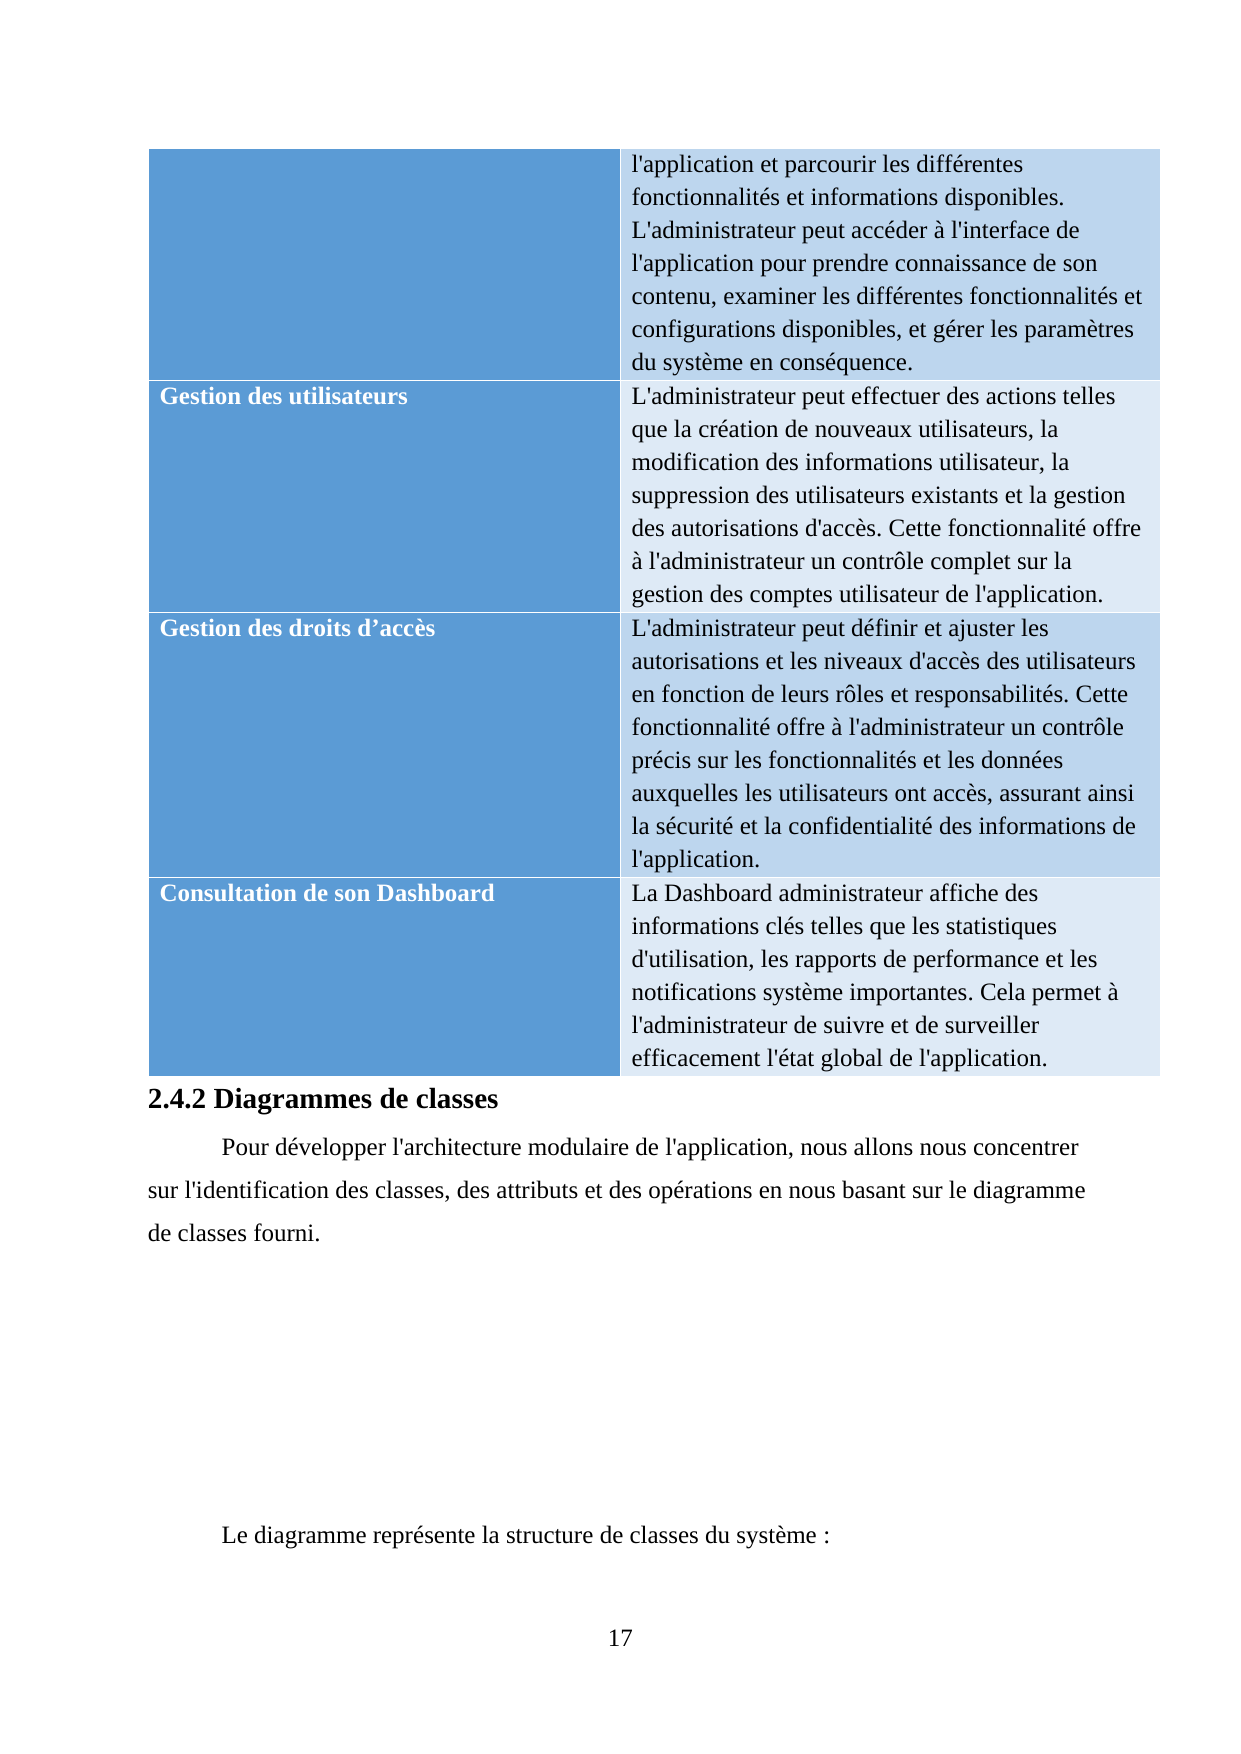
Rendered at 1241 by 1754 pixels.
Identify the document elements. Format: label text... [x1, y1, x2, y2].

table_cell La Dashboard administrateur affiche des informations clés telles que les statistiques d'utilisation, les rapports de performance et les notifications système importantes. Cela permet à l'administrateur de suivre et de surveiller efficacement l'état global de l'application. [621, 878, 1160, 1076]
subtitle 2.4.2 Diagrammes de classes [148, 1082, 1093, 1115]
table_cell Consultation de son Dashboard [149, 878, 620, 1076]
text Le diagramme représente la structure de classes du système : [148, 1520, 1093, 1549]
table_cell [621, 149, 1160, 380]
table_cell L'administrateur peut effectuer des actions telles que la création de nouveaux utilisateurs, la modification des informations utilisateur, la suppression des utilisateurs existants et la gestion des autorisations d'accès. Cette fonctionnalité offre à l'administrateur un contrôle complet sur la gestion des comptes utilisateur de l'application. [621, 381, 1160, 612]
table_cell Gestion des droits d’accès [149, 613, 620, 877]
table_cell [149, 149, 620, 380]
text Pour développer l'architecture modulaire de l'application, nous allons nous concentrer sur l'identification des classes, des attributs et des opérations en nous basant sur le diagramme de classes fourni. [148, 1132, 1093, 1247]
table_cell Gestion des utilisateurs [149, 381, 620, 612]
table_cell L'administrateur peut définir et ajuster les autorisations et les niveaux d'accès des utilisateurs en fonction de leurs rôles et responsabilités. Cette fonctionnalité offre à l'administrateur un contrôle précis sur les fonctionnalités et les données auxquelles les utilisateurs ont accès, assurant ainsi la sécurité et la confidentialité des informations de l'application. [621, 613, 1160, 877]
